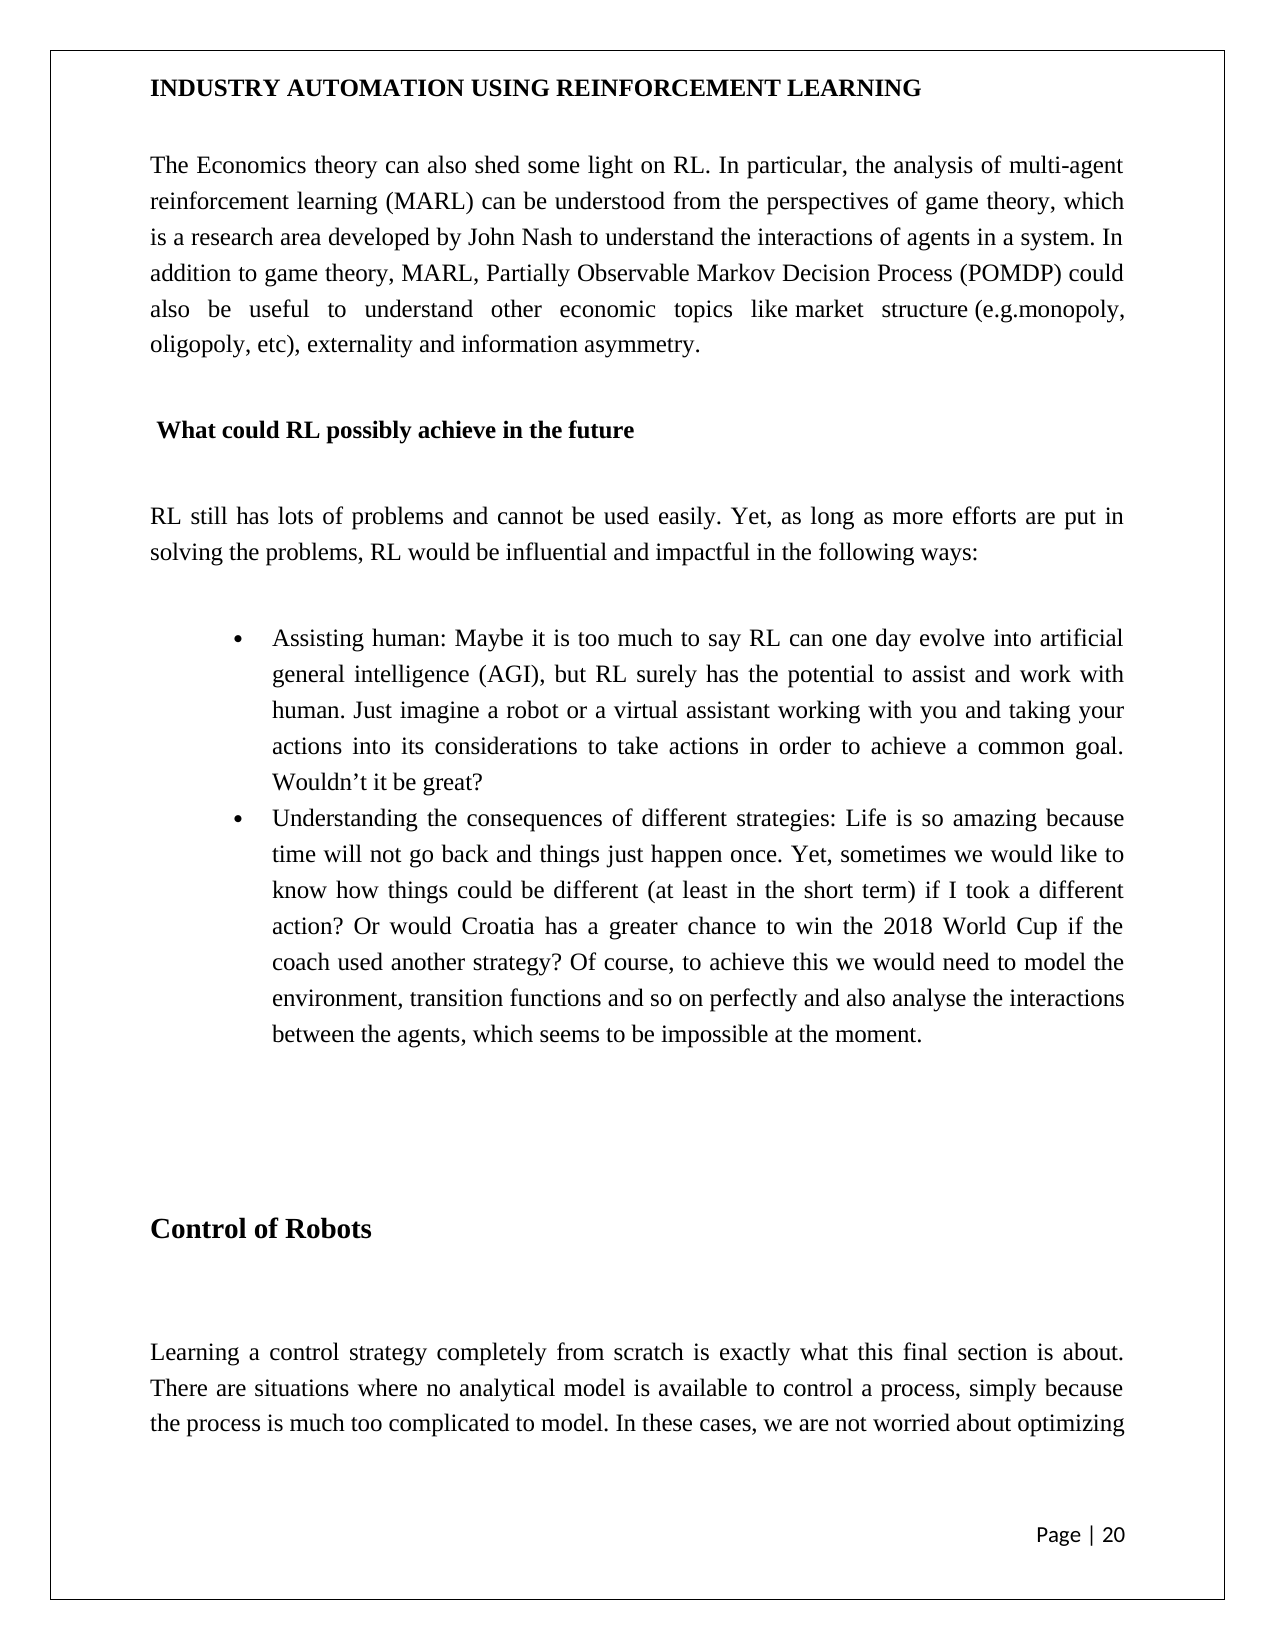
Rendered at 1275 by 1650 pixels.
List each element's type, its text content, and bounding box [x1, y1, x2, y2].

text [150, 1337, 1125, 1437]
text The Economics theory can also shed some light on RL. In particular, the analysis of multi-agent reinforcement learning (MARL) can be understood from the perspectives of game theory, which is a research area developed by John Nash to understand the interactions of agents in a system. In addition to game theory, MARL, Partially Observable Markov Decision Process (POMDP) could also be useful to understand other economic topics like market structure (e.g.monopoly, oligopoly, etc), externality and information asymmetry. [150, 150, 1125, 358]
list Assisting human: Maybe it is too much to say RL can one day evolve into artificial general intelligence (AGI), but RL surely has the potential to assist and work with human. Just imagine a robot or a virtual assistant working with you and taking your actions into its considerations to take actions in order to achieve a common goal. Wouldn’t it be great? [234, 623, 1125, 796]
list Understanding the consequences of different strategies: Life is so amazing because time will not go back and things just happen once. Yet, sometimes we would like to know how things could be different (at least in the short term) if I took a different action? Or would Croatia has a greater chance to win the 2018 World Cup if the coach used another strategy? Of course, to achieve this we would need to model the environment, transition functions and so on perfectly and also analyse the interactions between the agents, which seems to be impossible at the moment. [234, 803, 1125, 1047]
text Control of Robots [150, 1211, 1125, 1245]
text RL still has lots of problems and cannot be used easily. Yet, as long as more efforts are put in solving the problems, RL would be influential and impactful in the following ways: [150, 501, 1125, 566]
text What could RL possibly achieve in the future [150, 416, 1125, 444]
